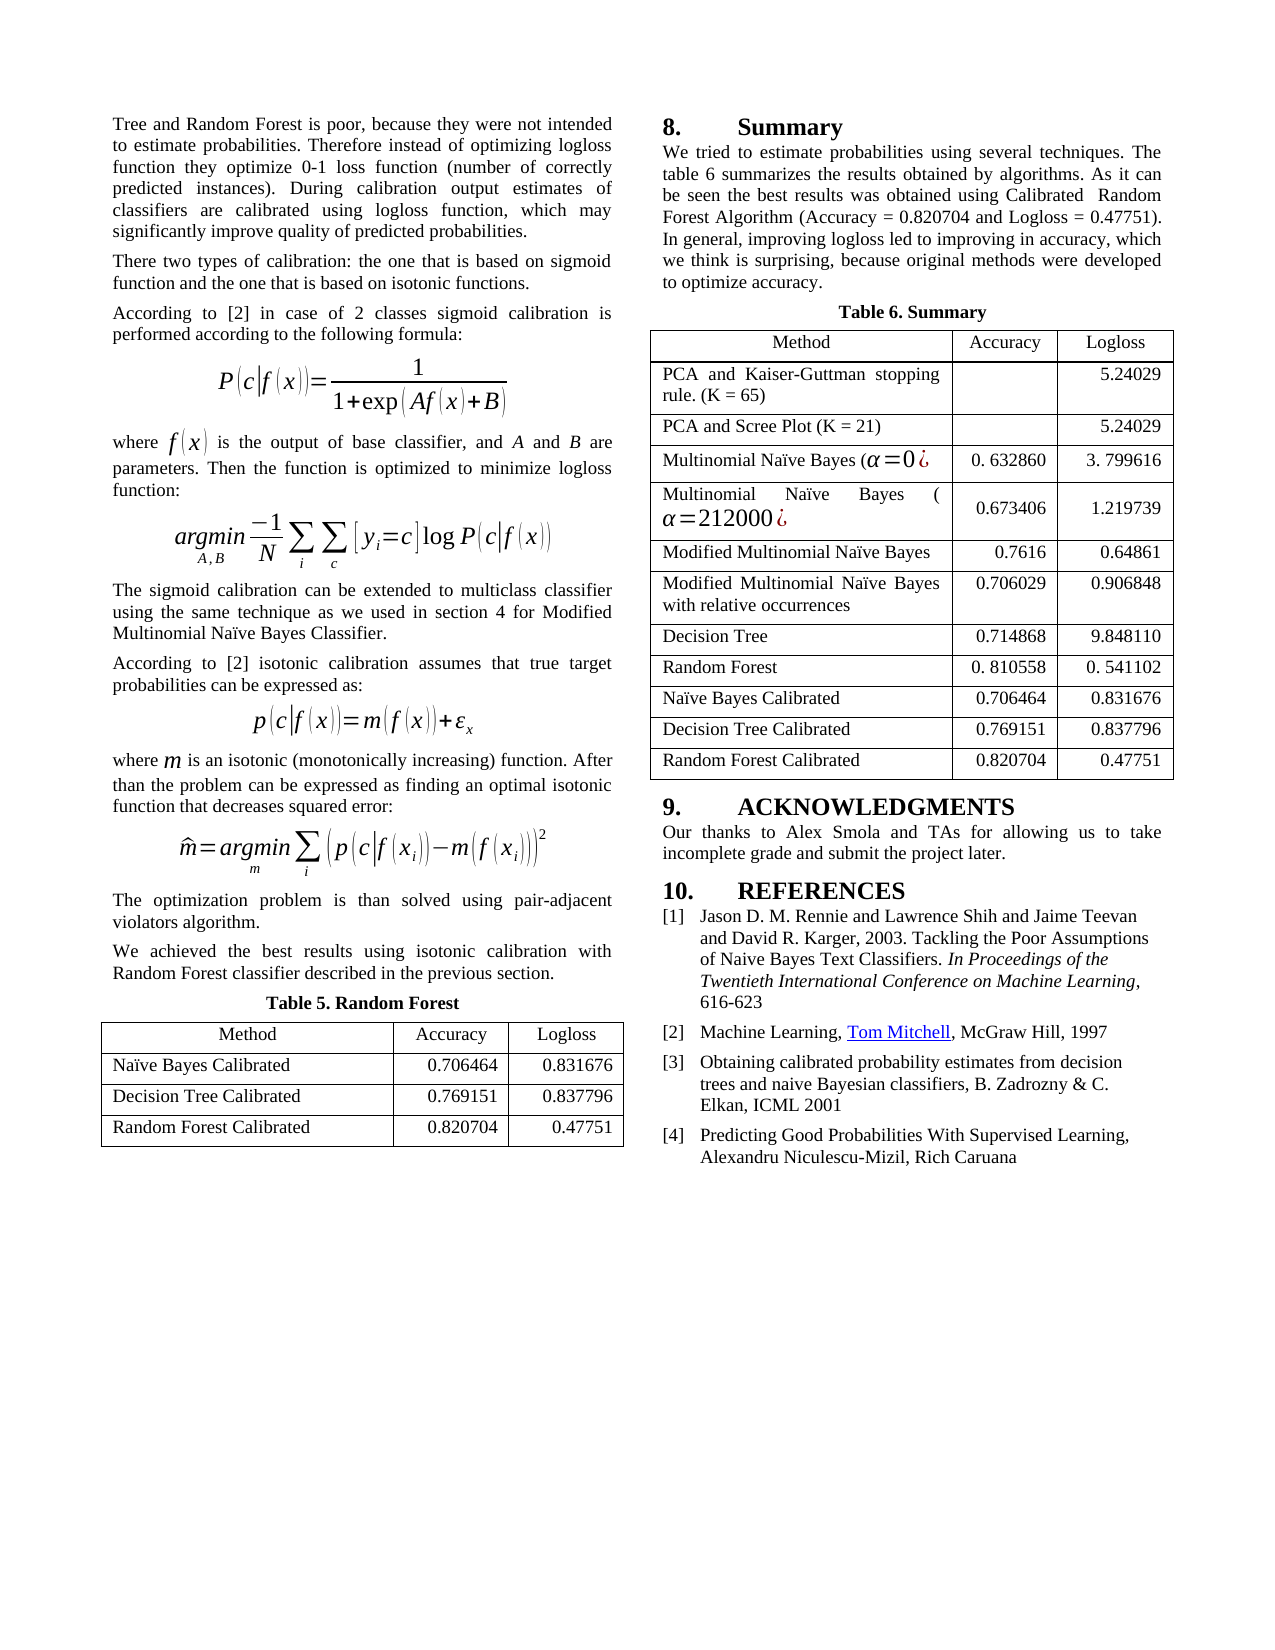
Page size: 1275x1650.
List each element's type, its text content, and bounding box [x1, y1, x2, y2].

table_cell 0.714868 [953, 625, 1057, 655]
table_cell [953, 415, 1057, 445]
table_cell 0.837796 [1058, 718, 1173, 747]
table_cell 0.769151 [394, 1085, 508, 1114]
text where is an isotonic (monotonically increasing) function. After than the problem can be expressed as finding an optimal isotonic function that decreases squared error: [112, 746, 613, 817]
table_cell PCA and Scree Plot (K = 21) [651, 415, 952, 445]
subtitle ACKNOWLEDGMENTS [662, 792, 1162, 821]
table_cell 5.24029 [1058, 363, 1173, 414]
text We tried to estimate probabilities using several techniques. The table 6 summarizes the results obtained by algorithms. As it can be seen the best results was obtained using Calibrated Random Forest Algorithm (Accuracy = 0.820704 and Logloss = 0.47751). In general, improving logloss led to improving in accuracy, which we think is surprising, because original methods were developed to optimize accuracy. [662, 141, 1162, 292]
table_cell Multinomial Naïve Bayes ( [651, 446, 952, 482]
subtitle REFERENCES [662, 876, 1162, 905]
table_cell 0.706029 [953, 572, 1057, 624]
table_cell Modified Multinomial Naïve Bayes with relative occurrences [651, 572, 952, 624]
text We achieved the best results using isotonic calibration with Random Forest classifier described in the previous section. [112, 940, 613, 983]
table_cell 0.820704 [953, 749, 1057, 778]
table_cell 0.64861 [1058, 541, 1173, 571]
table_header Method [102, 1023, 393, 1053]
text There two types of calibration: the one that is based on sigmoid function and the one that is based on isotonic functions. [112, 250, 613, 293]
table_header Accuracy [953, 331, 1057, 361]
table_header Accuracy [394, 1023, 508, 1053]
text The sigmoid calibration can be extended to multiclass classifier using the same technique as we used in section 4 for Modified Multinomial Naïve Bayes Classifier. [112, 579, 613, 644]
table_cell 5.24029 [1058, 415, 1173, 445]
table_cell 0.47751 [1058, 749, 1173, 778]
table_cell PCA and Kaiser-Guttman stopping rule. (K = 65) [651, 363, 952, 414]
table_cell Random Forest [651, 656, 952, 686]
text Machine Learning, Tom Mitchell, McGraw Hill, 1997 [662, 1021, 1162, 1043]
text Obtaining calibrated probability estimates from decision trees and naive Bayesian classifiers, B. Zadrozny & C. Elkan, ICML 2001 [662, 1051, 1162, 1116]
table_cell 0.831676 [1058, 687, 1173, 717]
text where is the output of base classifier, and A and B are parameters. Then the function is optimized to minimize logloss function: [112, 427, 613, 500]
table_cell Modified Multinomial Naïve Bayes [651, 541, 952, 571]
table_cell [953, 363, 1057, 414]
table_cell Decision Tree Calibrated [651, 718, 952, 747]
table_cell 3. 799616 [1058, 446, 1173, 482]
table_cell Multinomial Naïve Bayes ( [651, 483, 952, 540]
table_cell 0.7616 [953, 541, 1057, 571]
table_cell Random Forest Calibrated [651, 749, 952, 778]
table_cell 0. 810558 [953, 656, 1057, 686]
text According to [2] in case of 2 classes sigmoid calibration is performed according to the following formula: [112, 302, 613, 345]
table_cell 0.47751 [509, 1116, 623, 1146]
text The optimization problem is than solved using pair-adjacent violators algorithm. [112, 889, 613, 932]
table_cell 0.820704 [394, 1116, 508, 1146]
text According to [2] isotonic calibration assumes that true target probabilities can be expressed as: [112, 652, 613, 695]
text Jason D. M. Rennie and Lawrence Shih and Jaime Teevan and David R. Karger, 2003. Tackling the Poor Assumptions of Naive Bayes Text Classifiers. In Proceedings of the Twentieth International Conference on Machine Learning, 616-623 [662, 905, 1162, 1013]
table_cell 1.219739 [1058, 483, 1173, 540]
table_cell 0. 632860 [953, 446, 1057, 482]
table_header Logloss [1058, 331, 1173, 361]
text Our thanks to Alex Smola and TAs for allowing us to take incomplete grade and submit the project later. [662, 821, 1162, 864]
table_cell Decision Tree Calibrated [102, 1085, 393, 1114]
table_cell 0.906848 [1058, 572, 1173, 624]
table_cell 0.831676 [509, 1054, 623, 1084]
table_cell 0. 541102 [1058, 656, 1173, 686]
table_cell 0.837796 [509, 1085, 623, 1114]
table_header Logloss [509, 1023, 623, 1053]
table_cell Naïve Bayes Calibrated [651, 687, 952, 717]
table_cell 0.706464 [394, 1054, 508, 1084]
table_cell Random Forest Calibrated [102, 1116, 393, 1146]
table_cell 9.848110 [1058, 625, 1173, 655]
text Predicting Good Probabilities With Supervised Learning, Alexandru Niculescu-Mizil, Rich Caruana [662, 1124, 1162, 1167]
subtitle Summary [662, 112, 1162, 141]
table_cell 0.673406 [953, 483, 1057, 540]
table_cell Naïve Bayes Calibrated [102, 1054, 393, 1084]
table_cell Decision Tree [651, 625, 952, 655]
table_header Method [651, 331, 952, 361]
table_cell 0.706464 [953, 687, 1057, 717]
table_cell 0.769151 [953, 718, 1057, 747]
